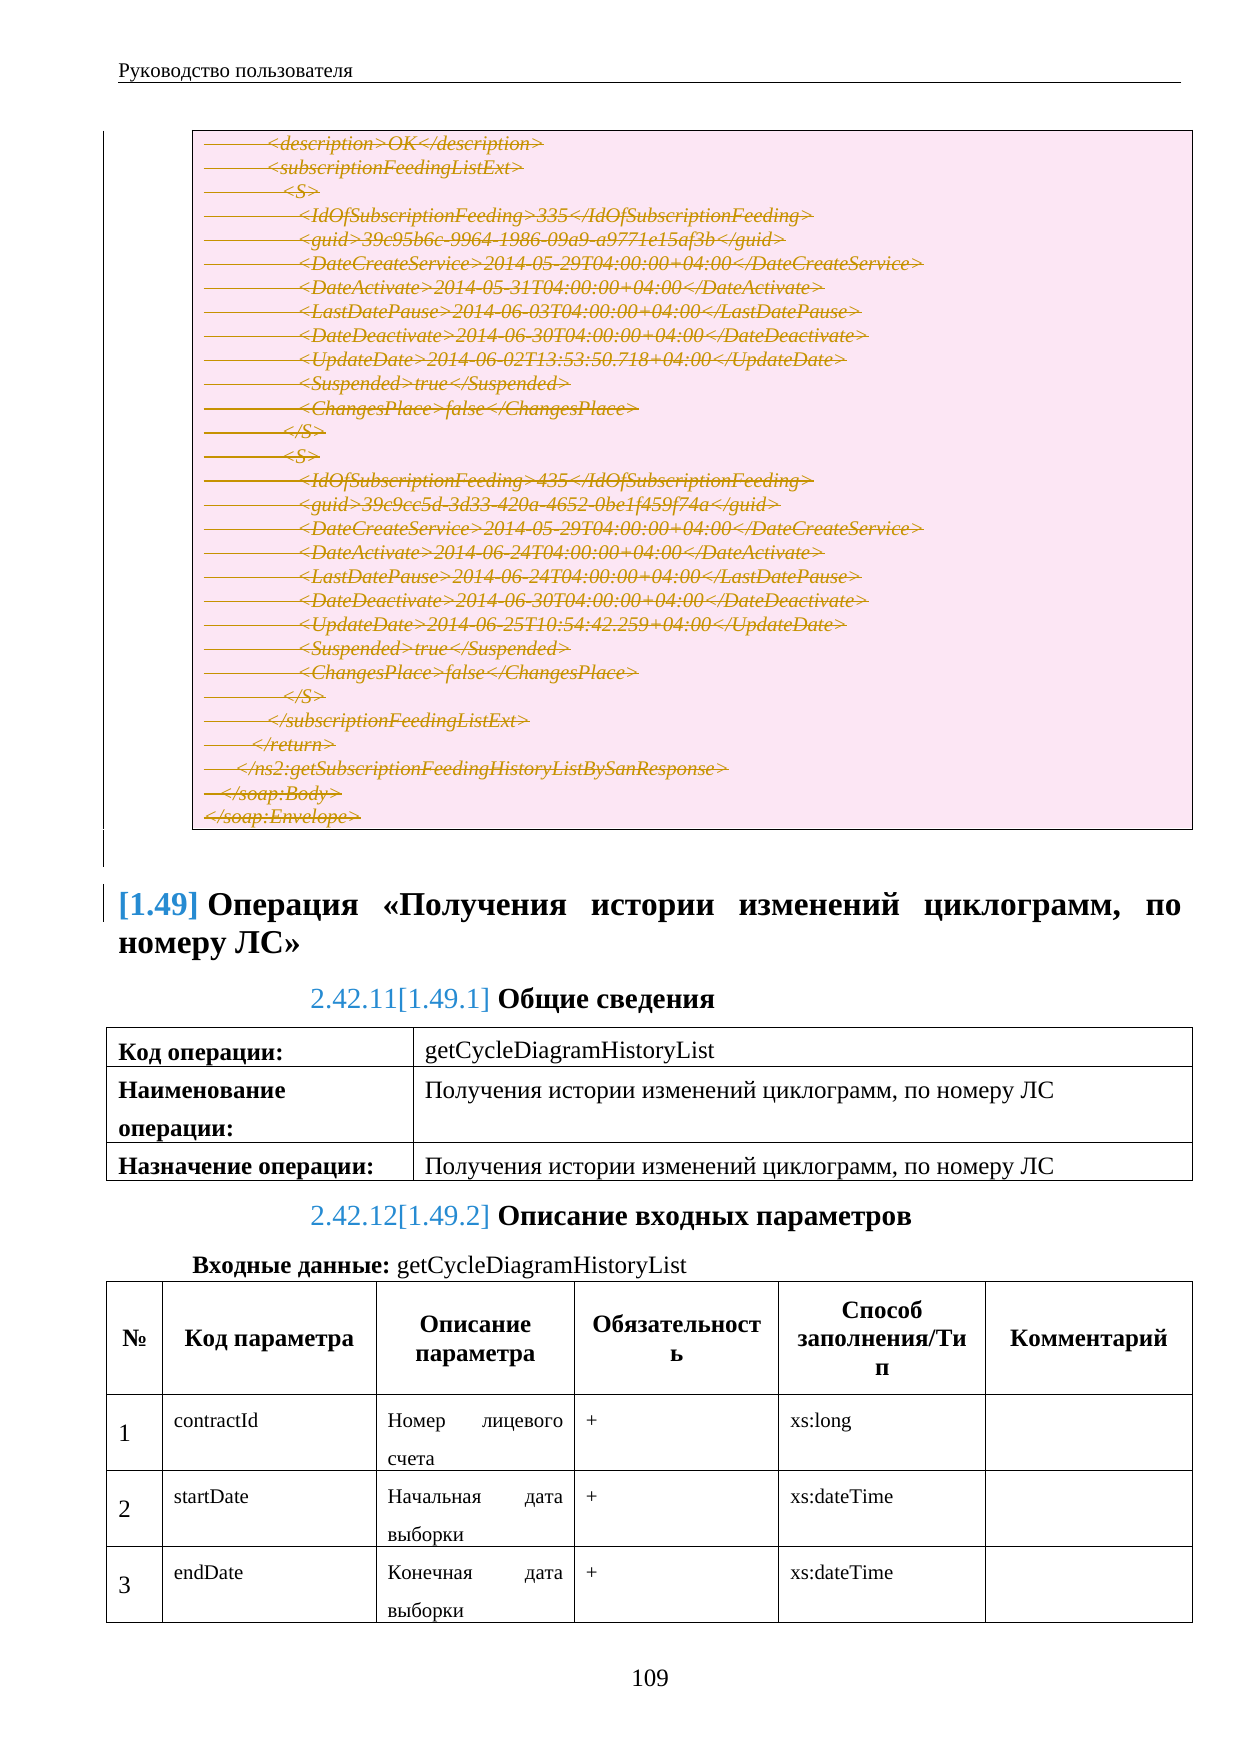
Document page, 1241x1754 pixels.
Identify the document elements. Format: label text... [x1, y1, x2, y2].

text Общие сведения [310, 977, 1181, 1014]
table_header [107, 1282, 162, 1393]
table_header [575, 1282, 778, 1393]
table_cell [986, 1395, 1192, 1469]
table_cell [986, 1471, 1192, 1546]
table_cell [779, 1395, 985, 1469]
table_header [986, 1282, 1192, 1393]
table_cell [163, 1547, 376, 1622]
text Описание входных параметров [310, 1194, 1181, 1231]
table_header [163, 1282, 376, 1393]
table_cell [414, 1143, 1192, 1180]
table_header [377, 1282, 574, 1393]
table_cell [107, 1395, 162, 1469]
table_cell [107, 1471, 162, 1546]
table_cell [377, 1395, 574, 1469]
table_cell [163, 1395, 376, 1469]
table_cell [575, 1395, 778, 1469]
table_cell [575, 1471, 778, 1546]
subtitle Операция «Получения истории изменений циклограмм, по номеру ЛС» [118, 884, 1181, 960]
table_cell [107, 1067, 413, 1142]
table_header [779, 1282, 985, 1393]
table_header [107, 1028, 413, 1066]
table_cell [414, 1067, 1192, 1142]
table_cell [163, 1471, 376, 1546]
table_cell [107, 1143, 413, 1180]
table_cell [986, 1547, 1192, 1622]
text Входные данные: getCycleDiagramHistoryList [118, 1244, 1181, 1281]
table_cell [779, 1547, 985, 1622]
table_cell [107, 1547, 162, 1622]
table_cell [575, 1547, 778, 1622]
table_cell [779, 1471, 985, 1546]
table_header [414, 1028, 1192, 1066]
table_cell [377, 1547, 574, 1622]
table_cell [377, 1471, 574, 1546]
